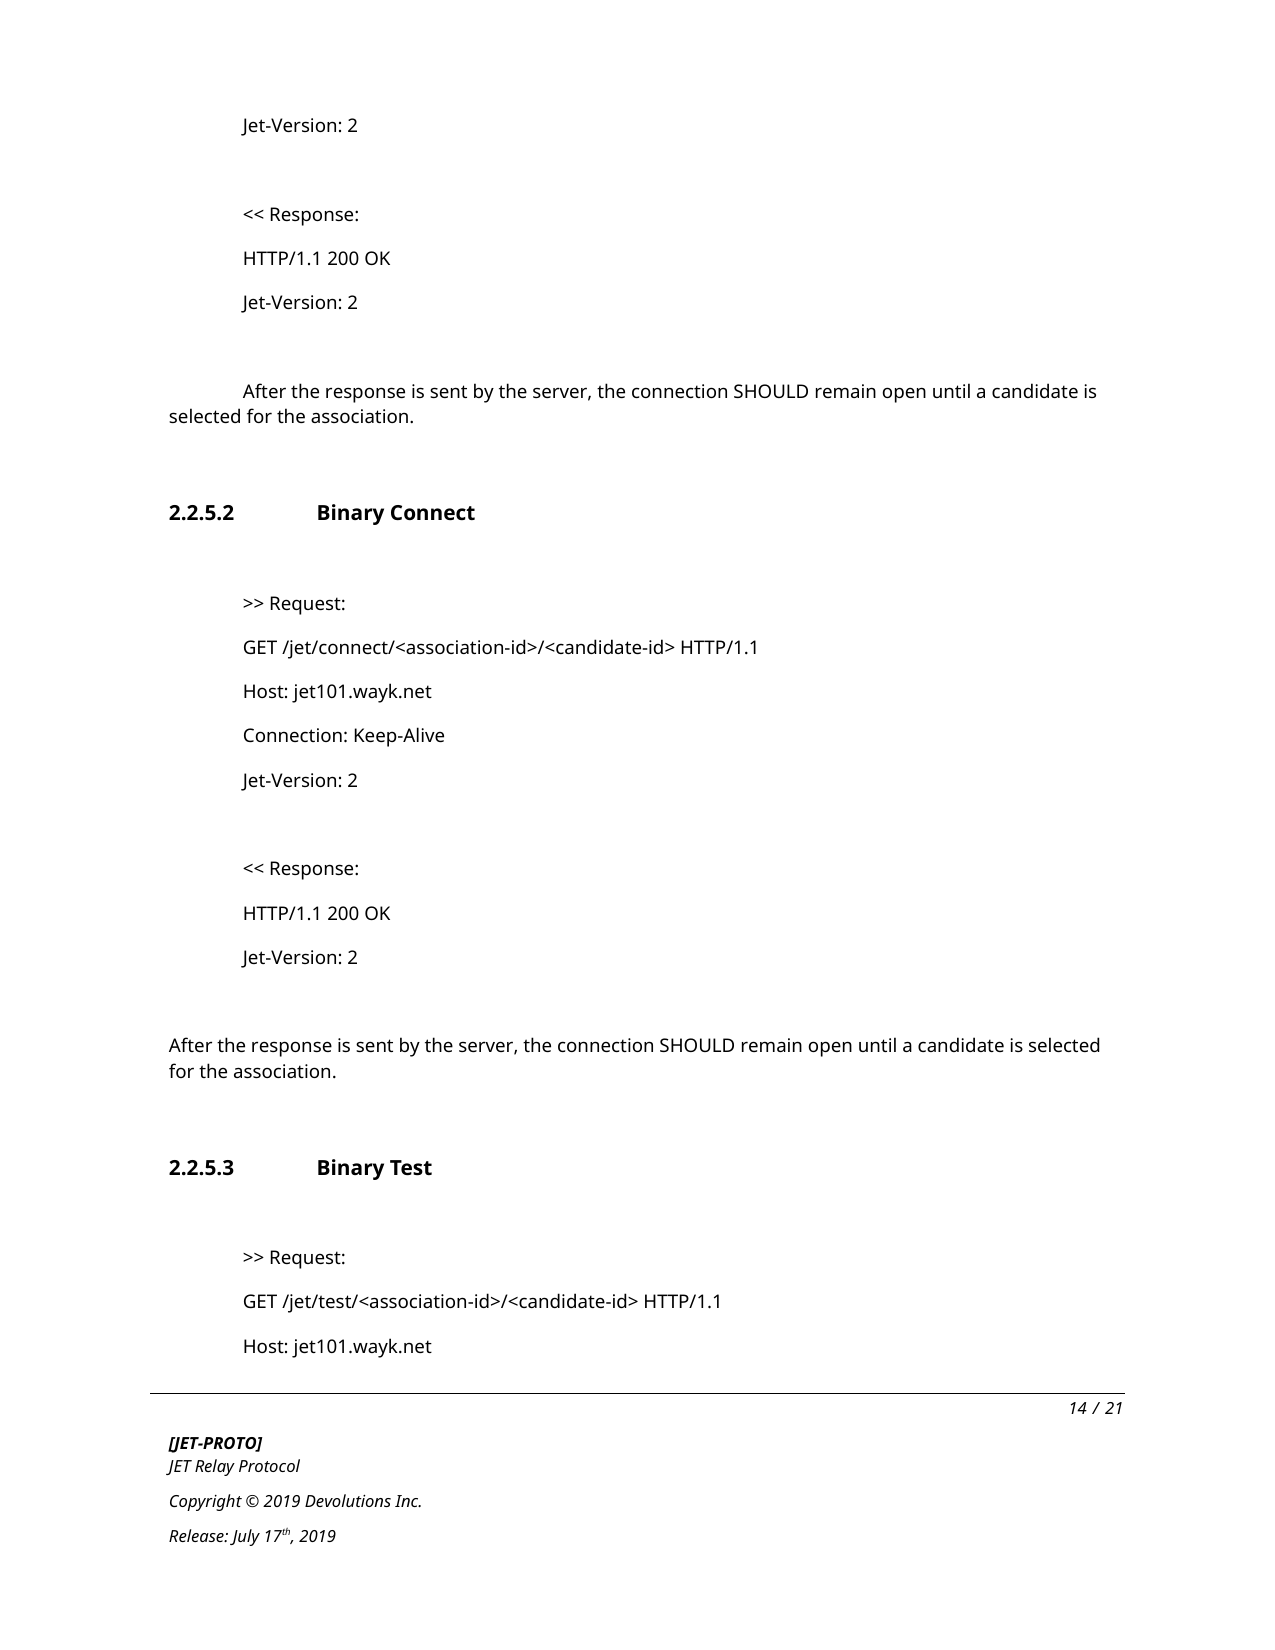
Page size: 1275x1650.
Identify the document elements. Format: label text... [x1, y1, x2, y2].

text GET /jet/connect/<association-id>/<candidate-id> HTTP/1.1 [169, 634, 1125, 660]
list After the response is sent by the server, the connection SHOULD remain open until a candidate is selected for the association. [169, 1033, 1125, 1084]
text << Response: [169, 856, 1125, 881]
text GET /jet/test/<association-id>/<candidate-id> HTTP/1.1 [169, 1289, 1125, 1314]
text >> Request: [169, 590, 1125, 615]
subtitle Binary Connect [169, 498, 1125, 527]
text << Response: [169, 201, 1125, 227]
text Jet-Version: 2 [169, 289, 1125, 315]
text HTTP/1.1 200 OK [169, 900, 1125, 925]
text Jet-Version: 2 [169, 767, 1125, 792]
text Host: jet101.wayk.net [169, 678, 1125, 704]
text Jet-Version: 2 [169, 944, 1125, 969]
text Connection: Keep-Alive [169, 723, 1125, 748]
text Host: jet101.wayk.net [169, 1333, 1125, 1358]
text >> Request: [169, 1244, 1125, 1270]
text Jet-Version: 2 [169, 112, 1125, 138]
text After the response is sent by the server, the connection SHOULD remain open until a candidate is selected for the association. [169, 378, 1125, 429]
subtitle Binary Test [169, 1153, 1125, 1181]
text HTTP/1.1 200 OK [169, 245, 1125, 271]
